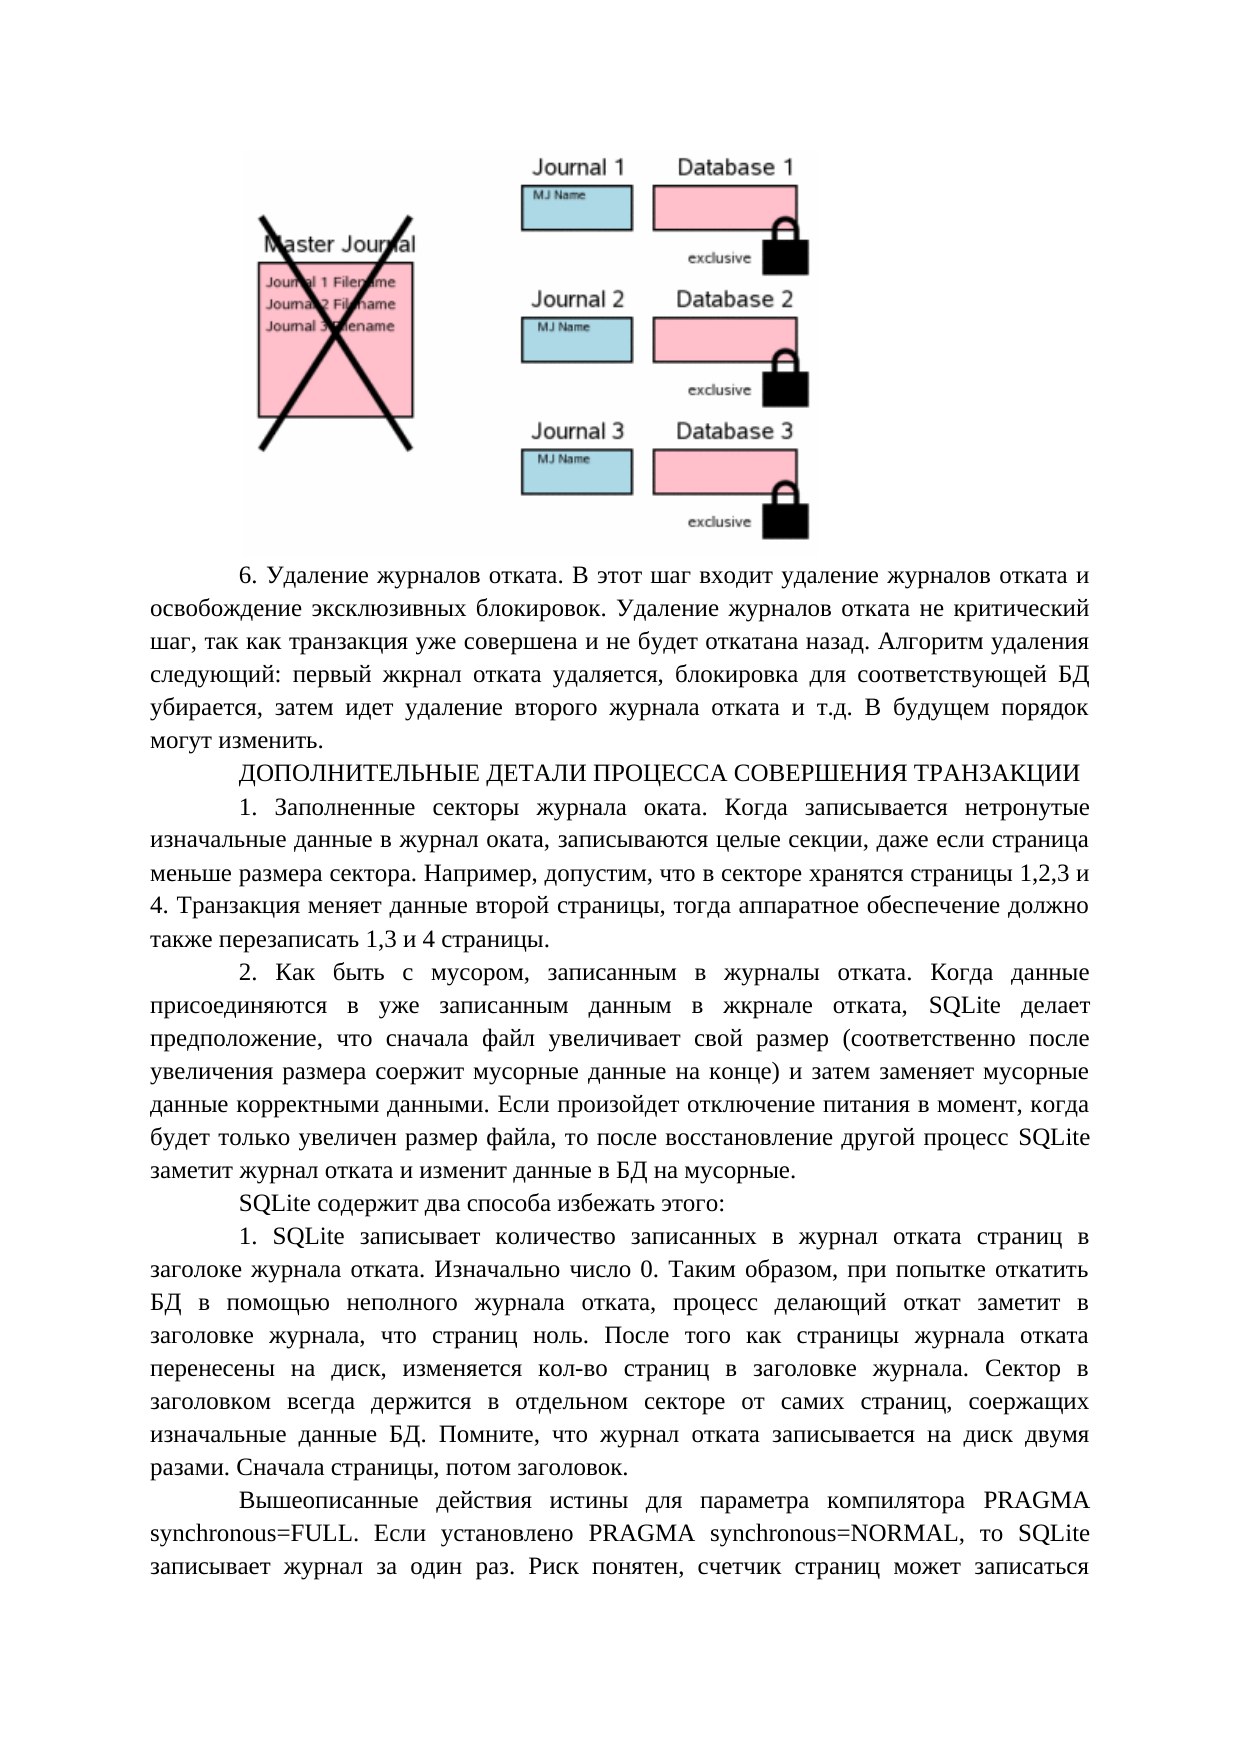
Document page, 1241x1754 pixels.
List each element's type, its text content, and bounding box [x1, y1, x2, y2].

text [150, 1485, 1090, 1580]
text 6. Удаление журналов отката. В этот шаг входит удаление журналов отката и освобождение эксклюзивных блокировок. Удаление журналов отката не критический шаг, так как транзакция уже совершена и не будет откатана назад. Алгоритм удаления следующий: первый жкрнал отката удаляется, блокировка для соответствующей БД убирается, затем идет удаление второго журнала отката и т.д. В будущем порядок могут изменить. [150, 560, 1090, 754]
text 2. Как быть с мусором, записанным в журналы отката. Когда данные присоединяются в уже записанным данным в жкрнале отката, SQLite делает предположение, что сначала файл увеличивает свой размер (соответственно после увеличения размера соержит мусорные данные на конце) и затем заменяет мусорные данные корректными данными. Если произойдет отключение питания в момент, когда будет только увеличен размер файла, то после восстановление другой процесс SQLite заметит журнал отката и изменит данные в БД на мусорные. [150, 957, 1090, 1183]
text SQLite содержит два способа избежать этого: [150, 1188, 1090, 1217]
picture [238, 150, 825, 557]
text ДОПОЛНИТЕЛЬНЫЕ ДЕТАЛИ ПРОЦЕССА СОВЕРШЕНИЯ ТРАНЗАКЦИИ [150, 758, 1090, 787]
text 1. SQLite записывает количество записанных в журнал отката страниц в заголоке журнала отката. Изначально число 0. Таким образом, при попытке откатить БД в помощью неполного журнала отката, процесс делающий откат заметит в заголовке журнала, что страниц ноль. После того как страницы журнала отката перенесены на диск, изменяется кол-во страниц в заголовке журнала. Сектор в заголовком всегда держится в отдельном секторе от самих страниц, соержащих изначальные данные БД. Помните, что журнал отката записывается на диск двумя разами. Сначала страницы, потом заголовок. [150, 1221, 1090, 1481]
text 1. Заполненные секторы журнала оката. Когда записывается нетронутые изначальные данные в журнал оката, записываются целые секции, даже если страница меньше размера сектора. Например, допустим, что в секторе хранятся страницы 1,2,3 и 4. Транзакция меняет данные второй страницы, тогда аппаратное обеспечение должно также перезаписать 1,3 и 4 страницы. [150, 792, 1090, 952]
